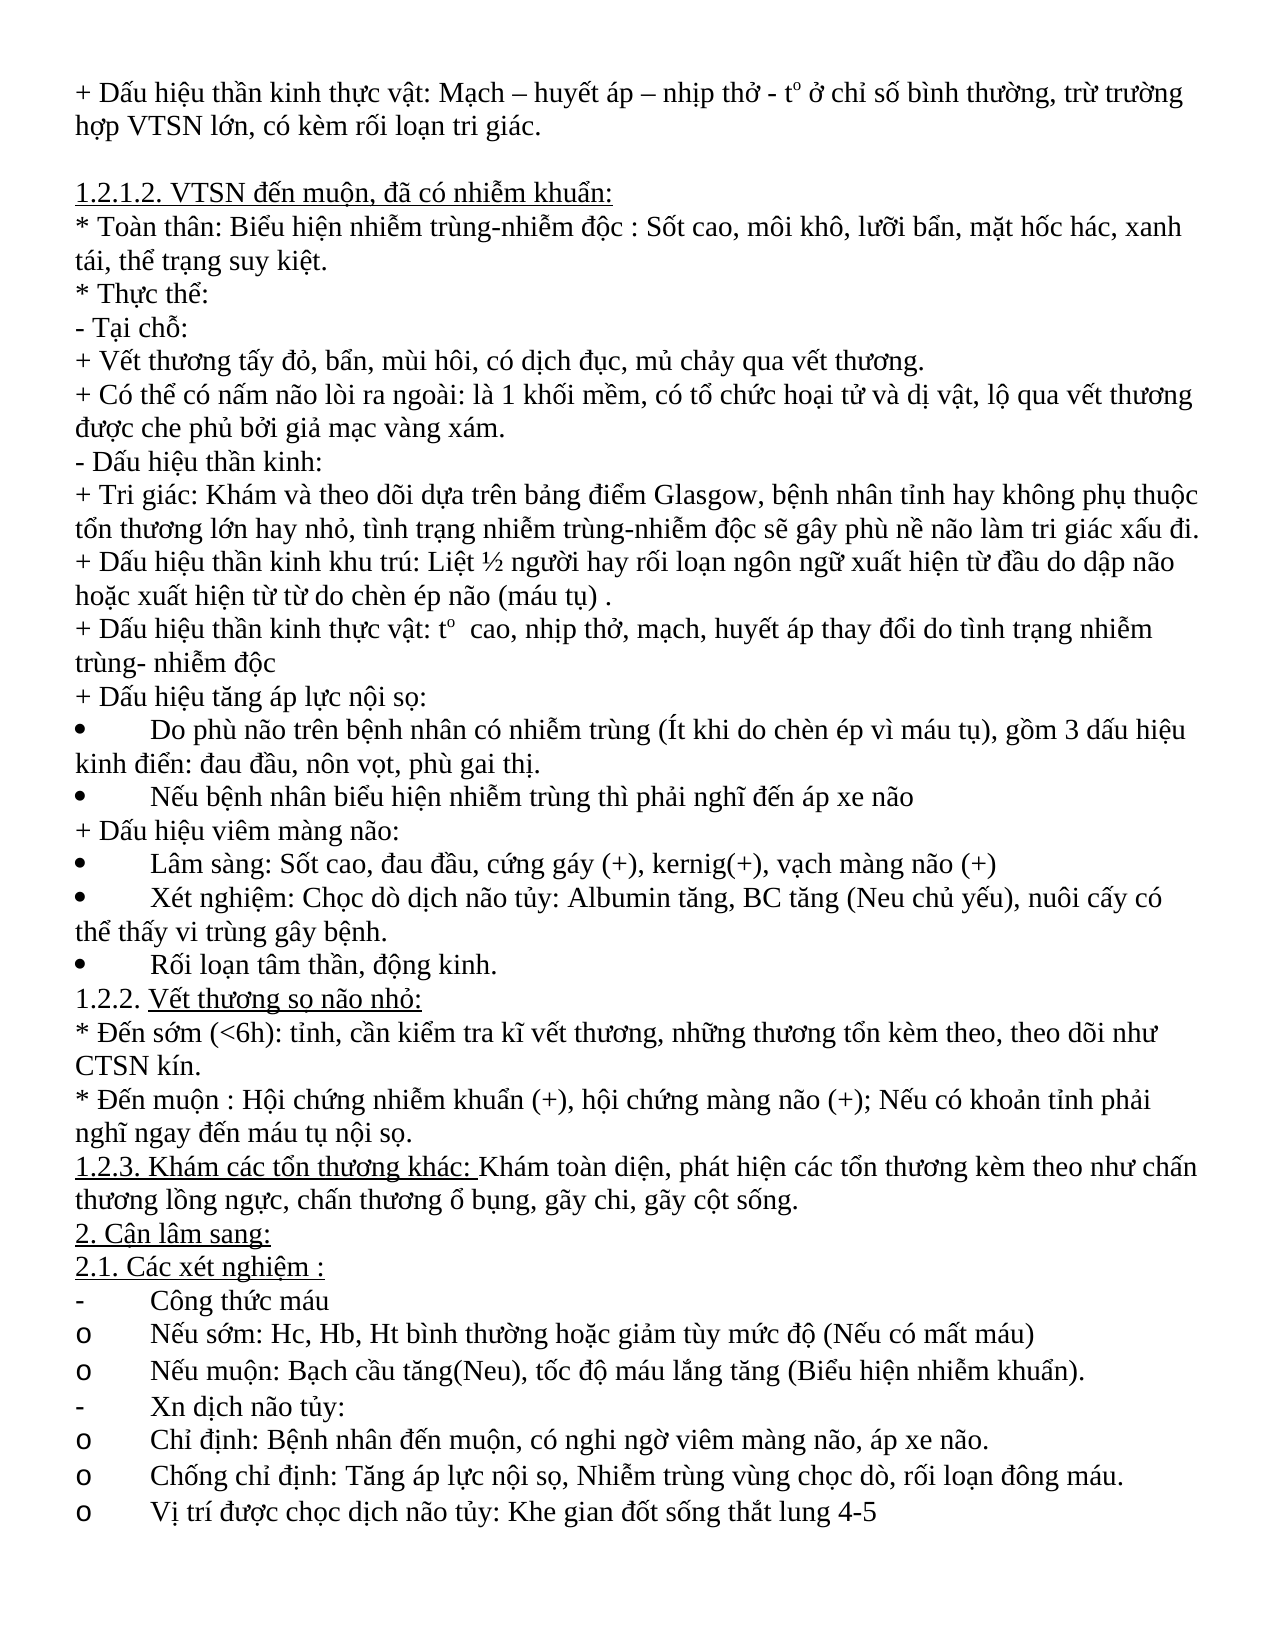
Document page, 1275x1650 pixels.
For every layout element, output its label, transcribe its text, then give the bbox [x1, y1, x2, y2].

list Nếu bệnh nhân biểu hiện nhiễm trùng thì phải nghĩ đến áp xe não [75, 779, 1200, 813]
list * Đến sớm (<6h): tỉnh, cần kiểm tra kĩ vết thương, những thương tổn kèm theo, theo dõi như CTSN kín. [75, 1015, 1200, 1082]
list Chỉ định: Bệnh nhân đến muộn, có nghi ngờ viêm màng não, áp xe não. [75, 1422, 1200, 1458]
list 1.2.3. Khám các tổn thương khác: Khám toàn diện, phát hiện các tổn thương kèm theo như chấn thương lồng ngực, chấn thương ổ bụng, gãy chi, gãy cột sống. [75, 1149, 1200, 1216]
list Nếu sớm: Hc, Hb, Ht bình thường hoặc giảm tùy mức độ (Nếu có mất máu) [75, 1317, 1200, 1353]
list + Dấu hiệu thần kinh thực vật: Mạch – huyết áp – nhịp thở - to ở chỉ số bình thường, trừ trường hợp VTSN lớn, có kèm rối loạn tri giác. [75, 75, 1200, 142]
list + Dấu hiệu thần kinh thực vật: to cao, nhịp thở, mạch, huyết áp thay đổi do tình trạng nhiễm trùng- nhiễm độc [75, 612, 1200, 679]
list * Thực thể: [75, 276, 1200, 310]
list Vị trí được chọc dịch não tủy: Khe gian đốt sống thắt lung 4-5 [75, 1494, 1200, 1531]
list 1.2.1.2. VTSN đến muộn, đã có nhiễm khuẩn: [75, 176, 1200, 209]
list + Dấu hiệu thần kinh khu trú: Liệt ½ người hay rối loạn ngôn ngữ xuất hiện từ đầu do dập não hoặc xuất hiện từ từ do chèn ép não (máu tụ) . [75, 544, 1200, 612]
list + Tri giác: Khám và theo dõi dựa trên bảng điểm Glasgow, bệnh nhân tỉnh hay không phụ thuộc tổn thương lớn hay nhỏ, tình trạng nhiễm trùng-nhiễm độc sẽ gây phù nề não làm tri giác xấu đi. [75, 477, 1200, 544]
list + Dấu hiệu tăng áp lực nội sọ: [75, 679, 1200, 712]
list 1.2.2. Vết thương sọ não nhỏ: [75, 981, 1200, 1015]
list + Có thể có nấm não lòi ra ngoài: là 1 khối mềm, có tổ chức hoại tử và dị vật, lộ qua vết thương được che phủ bởi giả mạc vàng xám. [75, 377, 1200, 444]
list Xét nghiệm: Chọc dò dịch não tủy: Albumin tăng, BC tăng (Neu chủ yếu), nuôi cấy có thể thấy vi trùng gây bệnh. [75, 880, 1200, 947]
list + Vết thương tấy đỏ, bẩn, mùi hôi, có dịch đục, mủ chảy qua vết thương. [75, 343, 1200, 377]
list Chống chỉ định: Tăng áp lực nội sọ, Nhiễm trùng vùng chọc dò, rối loạn đông máu. [75, 1458, 1200, 1494]
list Công thức máu [75, 1283, 1200, 1317]
list Rối loạn tâm thần, động kinh. [75, 947, 1200, 981]
list Nếu muộn: Bạch cầu tăng(Neu), tốc độ máu lắng tăng (Biểu hiện nhiễm khuẩn). [75, 1353, 1200, 1389]
list * Toàn thân: Biểu hiện nhiễm trùng-nhiễm độc : Sốt cao, môi khô, lưỡi bẩn, mặt hốc hác, xanh tái, thể trạng suy kiệt. [75, 209, 1200, 276]
list + Dấu hiệu viêm màng não: [75, 813, 1200, 847]
list Lâm sàng: Sốt cao, đau đầu, cứng gáy (+), kernig(+), vạch màng não (+) [75, 847, 1200, 880]
list - Tại chỗ: [75, 310, 1200, 343]
list Do phù não trên bệnh nhân có nhiễm trùng (Ít khi do chèn ép vì máu tụ), gồm 3 dấu hiệu kinh điển: đau đầu, nôn vọt, phù gai thị. [75, 712, 1200, 779]
list * Đến muộn : Hội chứng nhiễm khuẩn (+), hội chứng màng não (+); Nếu có khoản tỉnh phải nghĩ ngay đến máu tụ nội sọ. [75, 1082, 1200, 1149]
list 2. Cận lâm sang: [75, 1216, 1200, 1249]
text 2.1. Các xét nghiệm : [75, 1249, 1200, 1283]
list Xn dịch não tủy: [75, 1389, 1200, 1422]
list - Dấu hiệu thần kinh: [75, 444, 1200, 477]
